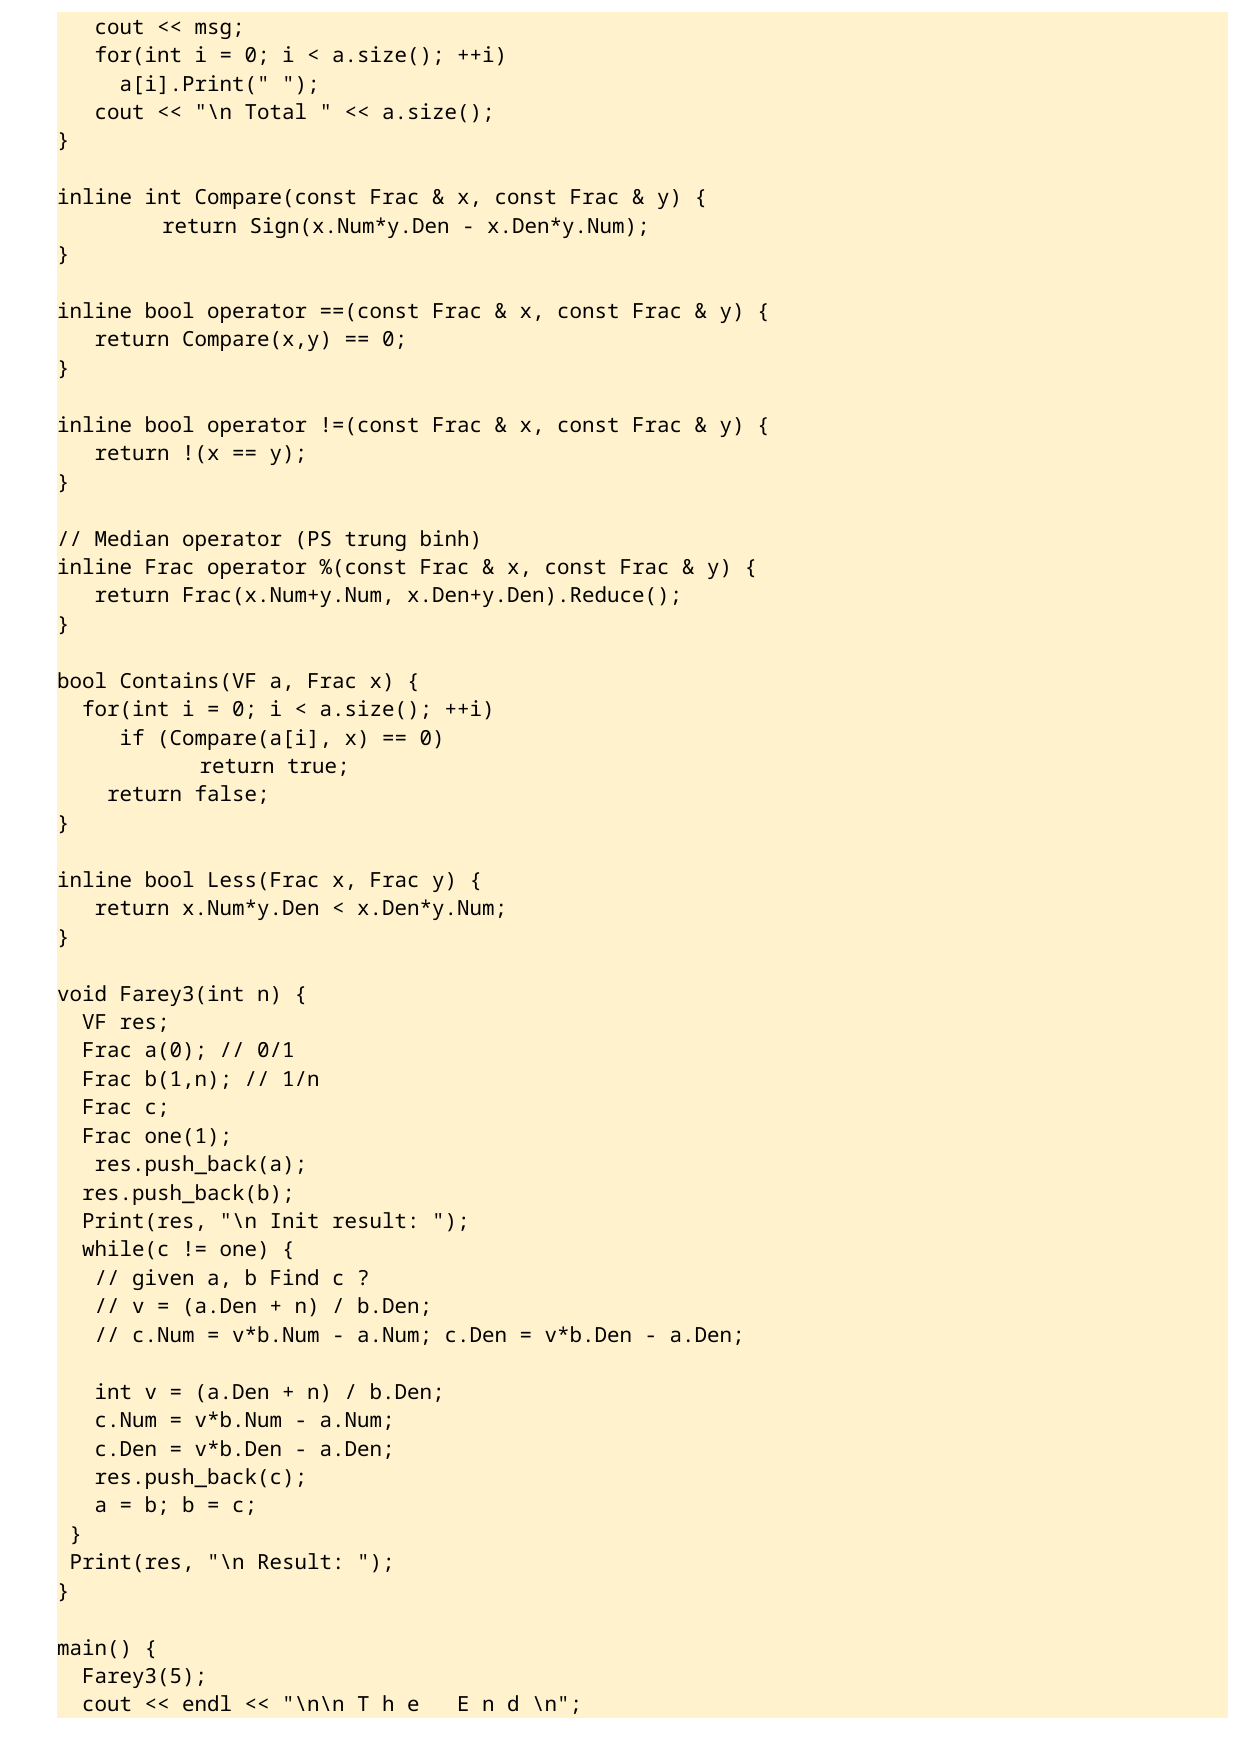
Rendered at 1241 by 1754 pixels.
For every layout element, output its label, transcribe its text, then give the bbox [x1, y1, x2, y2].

text inline bool operator !=(const Frac & x, const Frac & y) { [57, 410, 1228, 438]
text a = b; b = c; [57, 1491, 1228, 1519]
text // c.Num = v*b.Num - a.Num; c.Den = v*b.Den - a.Den; [57, 1320, 1228, 1348]
text } [57, 609, 1228, 637]
text return true; [57, 751, 1228, 779]
text Print(res, "\n Init result: "); [57, 1206, 1228, 1234]
text for(int i = 0; i < a.size(); ++i) [57, 694, 1228, 723]
text } [57, 353, 1228, 381]
text return !(x == y); [57, 438, 1228, 467]
text inline bool operator ==(const Frac & x, const Frac & y) { [57, 296, 1228, 324]
text // given a, b Find c ? [57, 1263, 1228, 1291]
text if (Compare(a[i], x) == 0) [57, 723, 1228, 751]
text res.push_back(b); [57, 1178, 1228, 1206]
text Frac a(0); // 0/1 [57, 1036, 1228, 1064]
text // v = (a.Den + n) / b.Den; [57, 1291, 1228, 1320]
text void Farey3(int n) { [57, 979, 1228, 1007]
text } [57, 126, 1228, 154]
text return Compare(x,y) == 0; [57, 324, 1228, 353]
text } [57, 922, 1228, 950]
text bool Contains(VF a, Frac x) { [57, 666, 1228, 694]
text Frac one(1); [57, 1121, 1228, 1149]
text while(c != one) { [57, 1234, 1228, 1263]
text } [57, 467, 1228, 495]
text a[i].Print(" "); [57, 69, 1228, 97]
text res.push_back(c); [57, 1462, 1228, 1491]
text int v = (a.Den + n) / b.Den; [57, 1377, 1228, 1405]
text return Sign(x.Num*y.Den - x.Den*y.Num); [57, 211, 1228, 239]
text } [57, 808, 1228, 836]
text } [57, 1576, 1228, 1604]
text Farey3(5); [57, 1661, 1228, 1689]
text cout << msg; [57, 12, 1228, 40]
text Frac b(1,n); // 1/n [57, 1064, 1228, 1092]
text VF res; [57, 1007, 1228, 1036]
text return x.Num*y.Den < x.Den*y.Num; [57, 893, 1228, 922]
text res.push_back(a); [57, 1149, 1228, 1178]
text return Frac(x.Num+y.Num, x.Den+y.Den).Reduce(); [57, 581, 1228, 609]
text main() { [57, 1633, 1228, 1661]
text } [57, 239, 1228, 268]
text // Median operator (PS trung binh) [57, 524, 1228, 552]
text inline int Compare(const Frac & x, const Frac & y) { [57, 182, 1228, 211]
text c.Num = v*b.Num - a.Num; [57, 1405, 1228, 1434]
text cout << "\n Total " << a.size(); [57, 97, 1228, 126]
text Frac c; [57, 1092, 1228, 1121]
text c.Den = v*b.Den - a.Den; [57, 1434, 1228, 1462]
text Print(res, "\n Result: "); [57, 1547, 1228, 1576]
text } [57, 1519, 1228, 1547]
text return false; [57, 779, 1228, 808]
text for(int i = 0; i < a.size(); ++i) [57, 40, 1228, 69]
text cout << endl << "\n\n T h e E n d \n"; [57, 1689, 1228, 1718]
text inline Frac operator %(const Frac & x, const Frac & y) { [57, 552, 1228, 581]
text inline bool Less(Frac x, Frac y) { [57, 865, 1228, 893]
